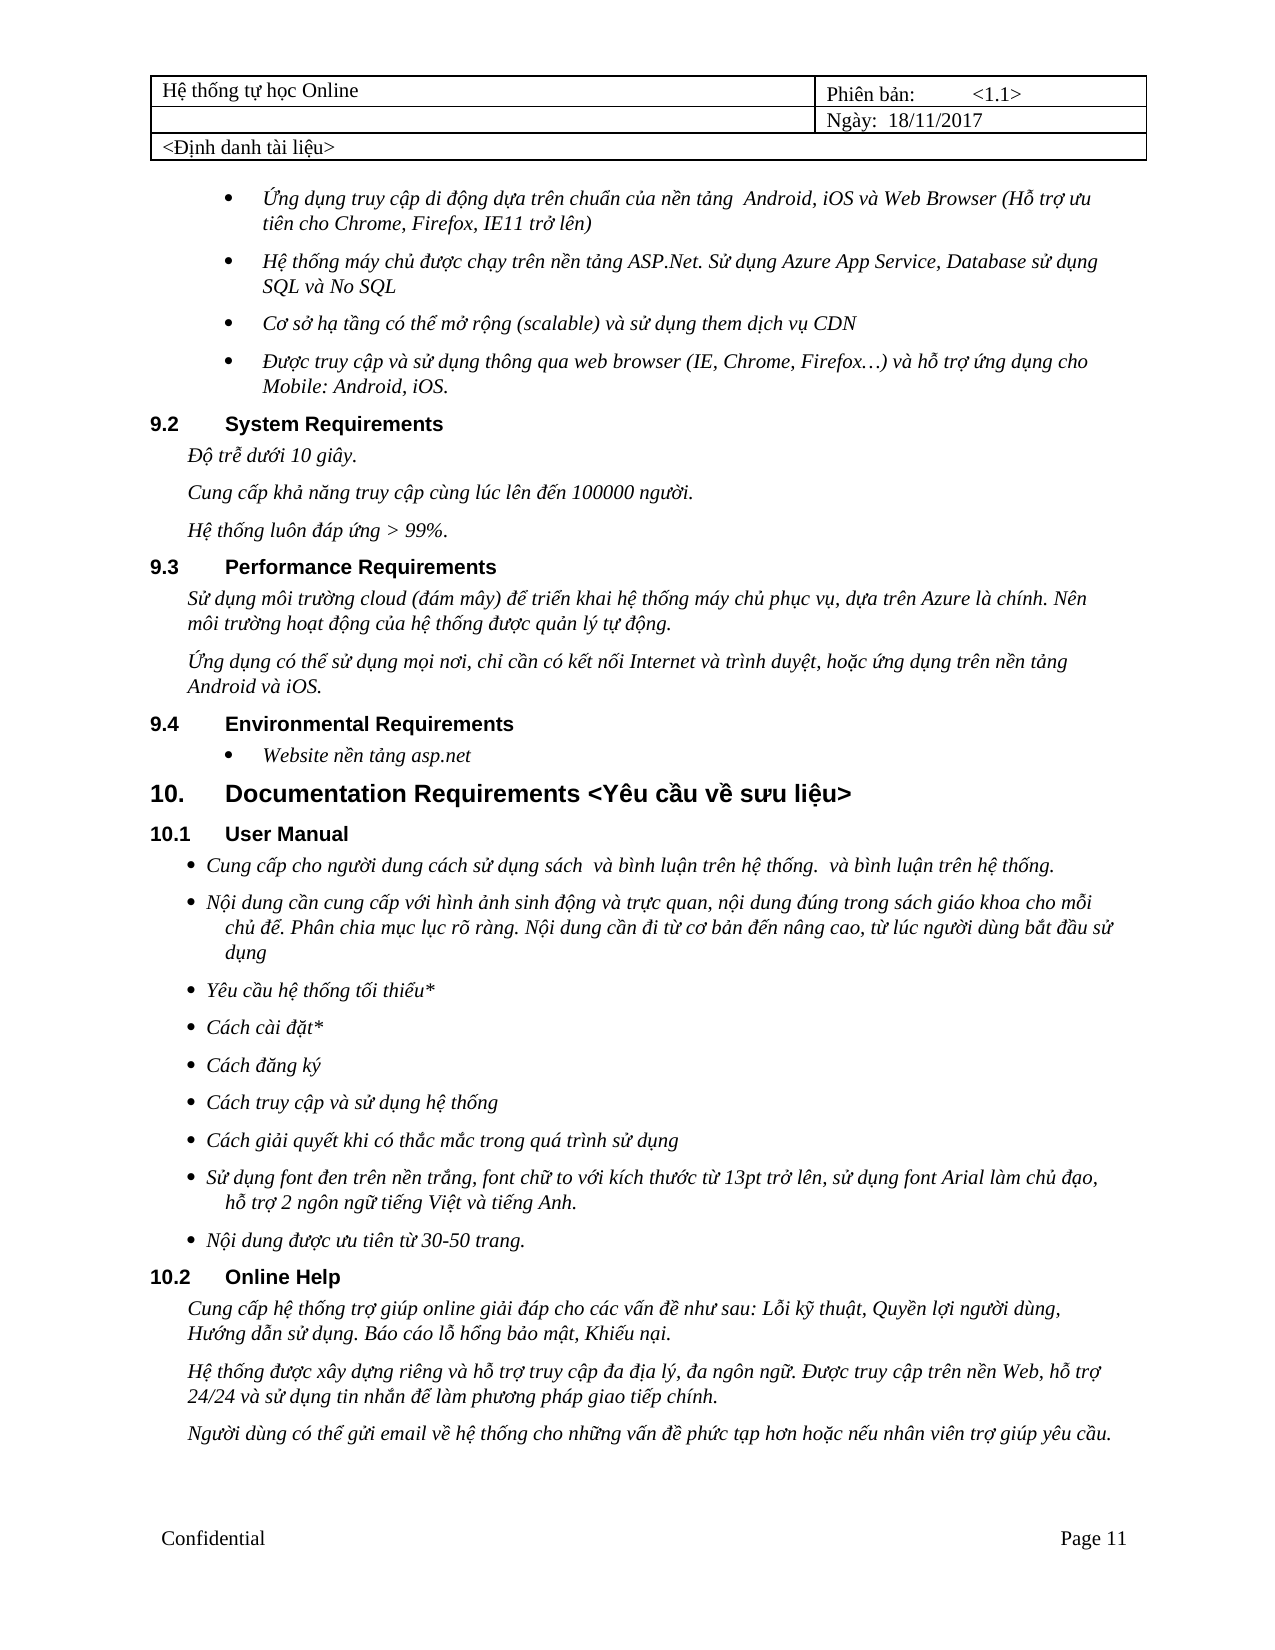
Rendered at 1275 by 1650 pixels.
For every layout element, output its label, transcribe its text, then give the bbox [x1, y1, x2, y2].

text Người dùng có thể gửi email về hệ thống cho những vấn đề phức tạp hơn hoặc nếu nhân viên trợ giúp yêu cầu. [187, 1420, 1125, 1445]
subtitle Environmental Requirements [150, 710, 1125, 735]
list Cung cấp cho người dung cách sử dụng sách và bình luận trên hệ thống. và bình luận trên hệ thống. [187, 852, 1125, 877]
list Được truy cập và sử dụng thông qua web browser (IE, Chrome, Firefox…) và hỗ trợ ứng dụng cho Mobile: Android, iOS. [225, 348, 1125, 398]
text Hệ thống được xây dựng riêng và hỗ trợ truy cập đa địa lý, đa ngôn ngữ. Được truy cập trên nền Web, hỗ trợ 24/24 và sử dụng tin nhắn để làm phương pháp giao tiếp chính. [187, 1358, 1125, 1408]
text Cung cấp khả năng truy cập cùng lúc lên đến 100000 người. [187, 479, 1125, 504]
list Cơ sở hạ tầng có thể mở rộng (scalable) và sử dụng them dịch vụ CDN [225, 310, 1125, 335]
text Cung cấp hệ thống trợ giúp online giải đáp cho các vấn đề như sau: Lỗi kỹ thuật, Quyền lợi người dùng, Hướng dẫn sử dụng. Báo cáo lỗ hổng bảo mật, Khiếu nại. [187, 1295, 1125, 1345]
subtitle Online Help [150, 1264, 1125, 1289]
subtitle Documentation Requirements <Yêu cầu về sưu liệu> [150, 779, 1125, 808]
list Nội dung cần cung cấp với hình ảnh sinh động và trực quan, nội dung đúng trong sách giáo khoa cho mỗi chủ để. Phân chia mục lục rõ ràng. Nội dung cần đi từ cơ bản đến nâng cao, từ lúc người dùng bắt đầu sử dụng [187, 889, 1125, 964]
list Cách giải quyết khi có thắc mắc trong quá trình sử dụng [187, 1127, 1125, 1152]
list Sử dụng font đen trên nền trắng, font chữ to với kích thước từ 13pt trở lên, sử dụng font Arial làm chủ đạo, hỗ trợ 2 ngôn ngữ tiếng Việt và tiếng Anh. [187, 1164, 1125, 1214]
text Sử dụng môi trường cloud (đám mây) để triển khai hệ thống máy chủ phục vụ, dựa trên Azure là chính. Nên môi trường hoạt động của hệ thống được quản lý tự động. [187, 585, 1125, 635]
list Hệ thống máy chủ được chạy trên nền tảng ASP.Net. Sử dụng Azure App Service, Database sử dụng SQL và No SQL [225, 248, 1125, 298]
list Cách đăng ký [187, 1052, 1125, 1077]
list Cách cài đặt* [187, 1014, 1125, 1039]
text Hệ thống luôn đáp ứng > 99%. [187, 517, 1125, 542]
text Độ trễ dưới 10 giây. [187, 442, 1125, 467]
subtitle User Manual [150, 820, 1125, 845]
subtitle Performance Requirements [150, 554, 1125, 579]
list Nội dung được ưu tiên từ 30-50 trang. [187, 1227, 1125, 1252]
text Ứng dụng có thể sử dụng mọi nơi, chỉ cần có kết nối Internet và trình duyệt, hoặc ứng dụng trên nền tảng Android và iOS. [187, 648, 1125, 698]
list Website nền tảng asp.net [225, 742, 1125, 767]
list Ứng dụng truy cập di động dựa trên chuẩn của nền tảng Android, iOS và Web Browser (Hỗ trợ ưu tiên cho Chrome, Firefox, IE11 trở lên) [225, 185, 1125, 235]
list Yêu cầu hệ thống tối thiểu* [187, 977, 1125, 1002]
list Cách truy cập và sử dụng hệ thống [187, 1089, 1125, 1114]
subtitle System Requirements [150, 410, 1125, 435]
